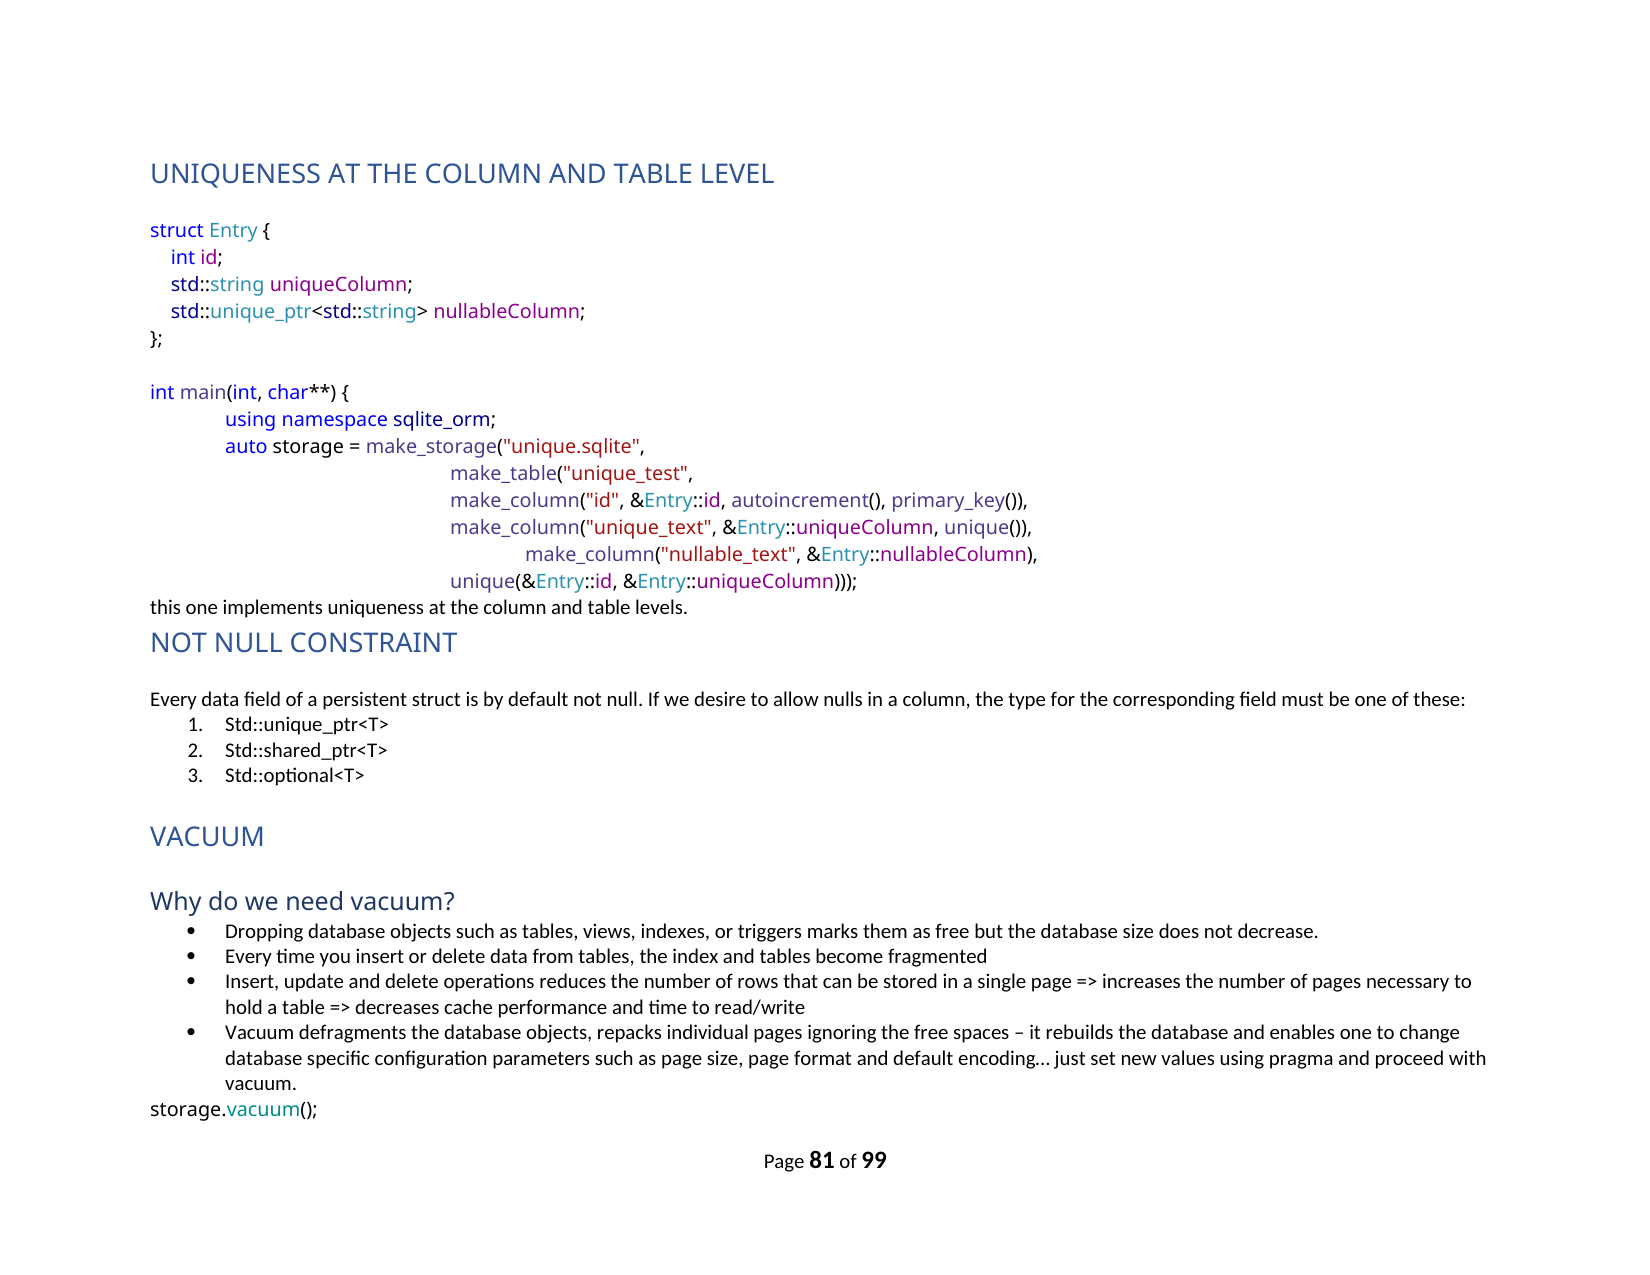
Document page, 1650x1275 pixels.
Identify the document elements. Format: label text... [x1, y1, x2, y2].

text std::unique_ptr<std::string> nullableColumn; [150, 297, 1500, 324]
text make_column("nullable_text", &Entry::nullableColumn), [450, 540, 1500, 567]
subtitle VACUUM [150, 817, 1500, 854]
subtitle NOT NULL CONSTRAINT [150, 624, 1500, 661]
text auto storage = make_storage("unique.sqlite", [150, 432, 1500, 459]
subtitle UNIQUENESS AT THE COLUMN AND TABLE LEVEL [150, 154, 1500, 191]
list Insert, update and delete operations reduces the number of rows that can be stored in a single page => increases the number of pages necessary to hold a table => decreases cache performance and time to read/write [187, 969, 1500, 1019]
text using namespace sqlite_orm; [150, 405, 1500, 432]
text }; [150, 324, 1500, 351]
text make_column("id", &Entry::id, autoincrement(), primary_key()), [150, 486, 1500, 513]
list Std::optional<T> [187, 762, 1500, 788]
text make_column("unique_text", &Entry::uniqueColumn, unique()), [150, 513, 1500, 540]
list Std::shared_ptr<T> [187, 737, 1500, 762]
text storage.vacuum(); [150, 1096, 1500, 1123]
text unique(&Entry::id, &Entry::uniqueColumn))); [150, 567, 1500, 594]
text std::string uniqueColumn; [150, 270, 1500, 297]
text make_table("unique_test", [150, 459, 1500, 486]
list Vacuum defragments the database objects, repacks individual pages ignoring the free spaces – it rebuilds the database and enables one to change database specific configuration parameters such as page size, page format and default encoding… just set new values using pragma and proceed with vacuum. [187, 1019, 1500, 1096]
text struct Entry { [150, 216, 1500, 243]
text int id; [150, 243, 1500, 270]
text Every data field of a persistent struct is by default not null. If we desire to allow nulls in a column, the type for the corresponding field must be one of these: [150, 686, 1500, 711]
list Every time you insert or delete data from tables, the index and tables become fragmented [187, 943, 1500, 969]
text this one implements uniqueness at the column and table levels. [150, 594, 1500, 619]
list Std::unique_ptr<T> [187, 711, 1500, 737]
text int main(int, char**) { [150, 378, 1500, 405]
list Dropping database objects such as tables, views, indexes, or triggers marks them as free but the database size does not decrease. [187, 918, 1500, 943]
subtitle Why do we need vacuum? [150, 884, 1500, 918]
